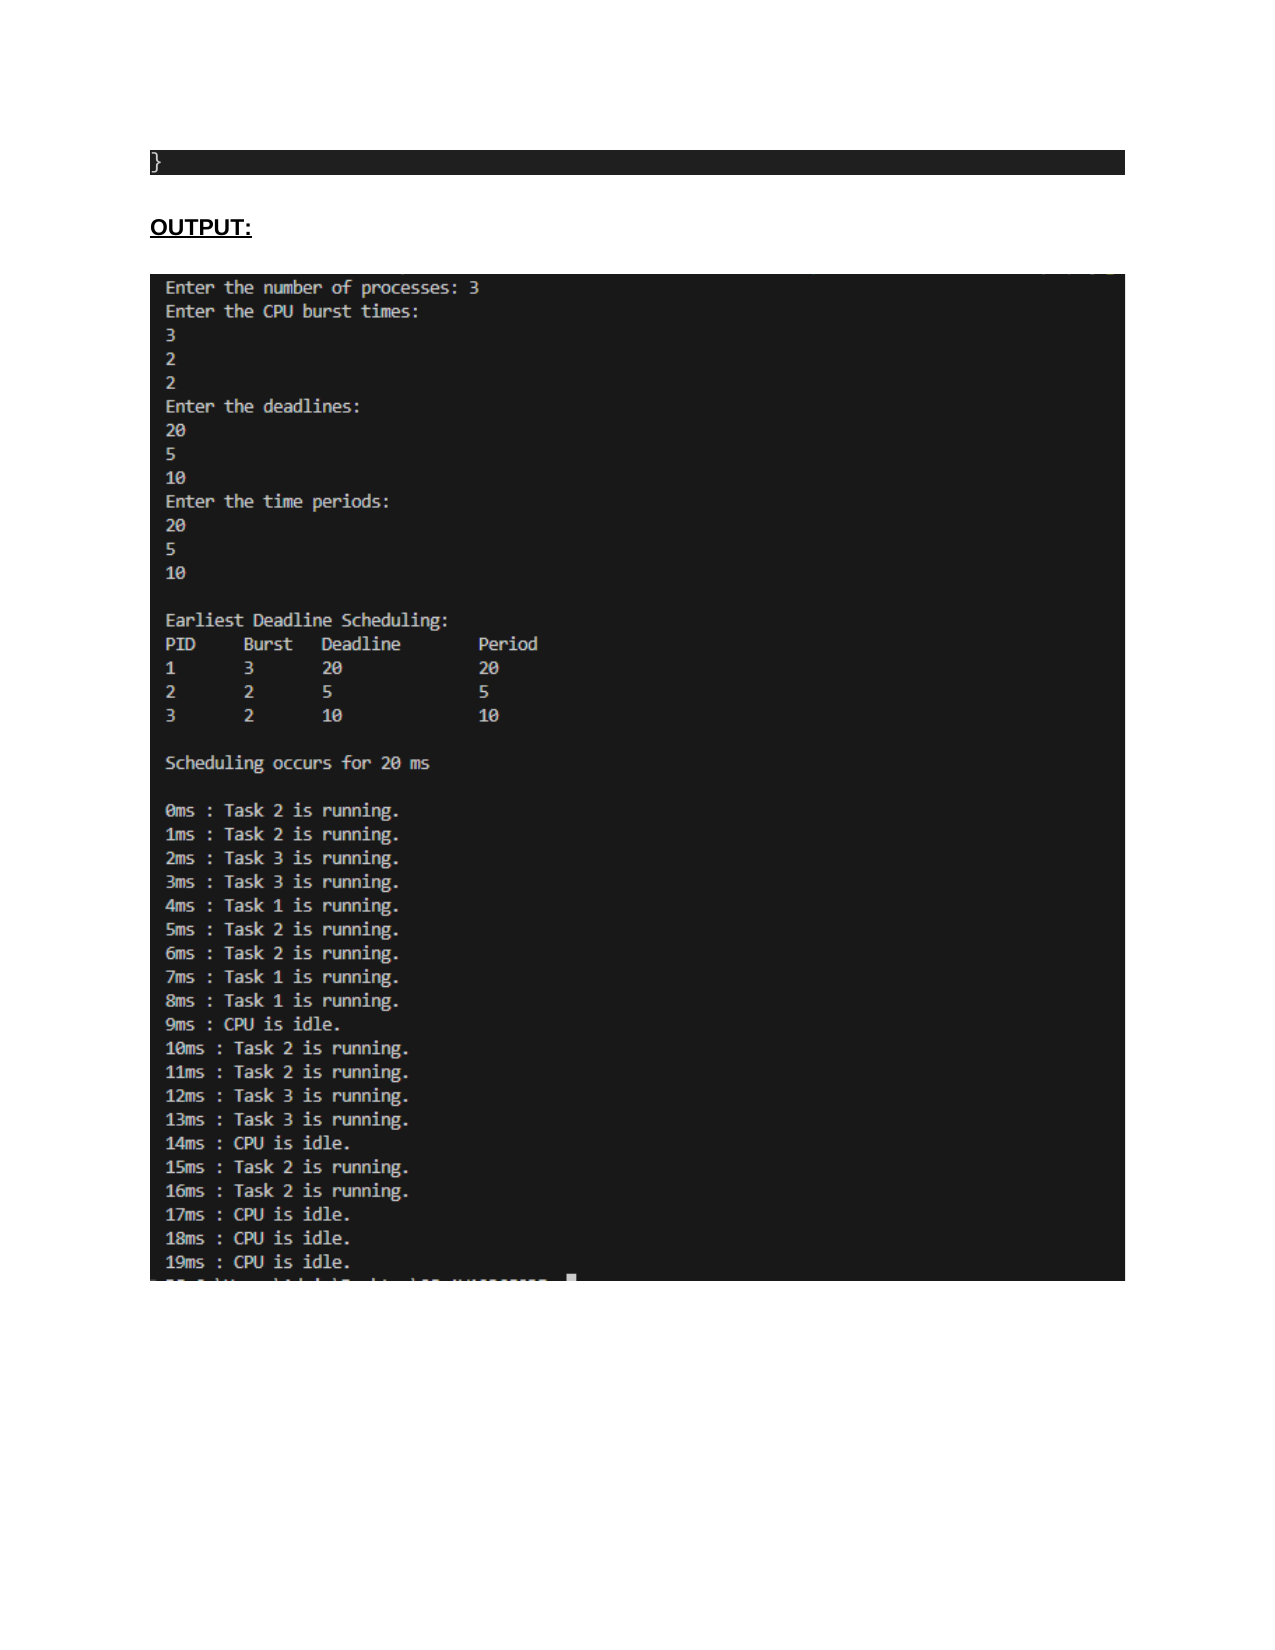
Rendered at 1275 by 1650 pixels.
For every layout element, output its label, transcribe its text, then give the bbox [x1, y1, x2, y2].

picture [150, 274, 1125, 1281]
text } [150, 150, 1125, 175]
text OUTPUT: [150, 214, 1125, 240]
